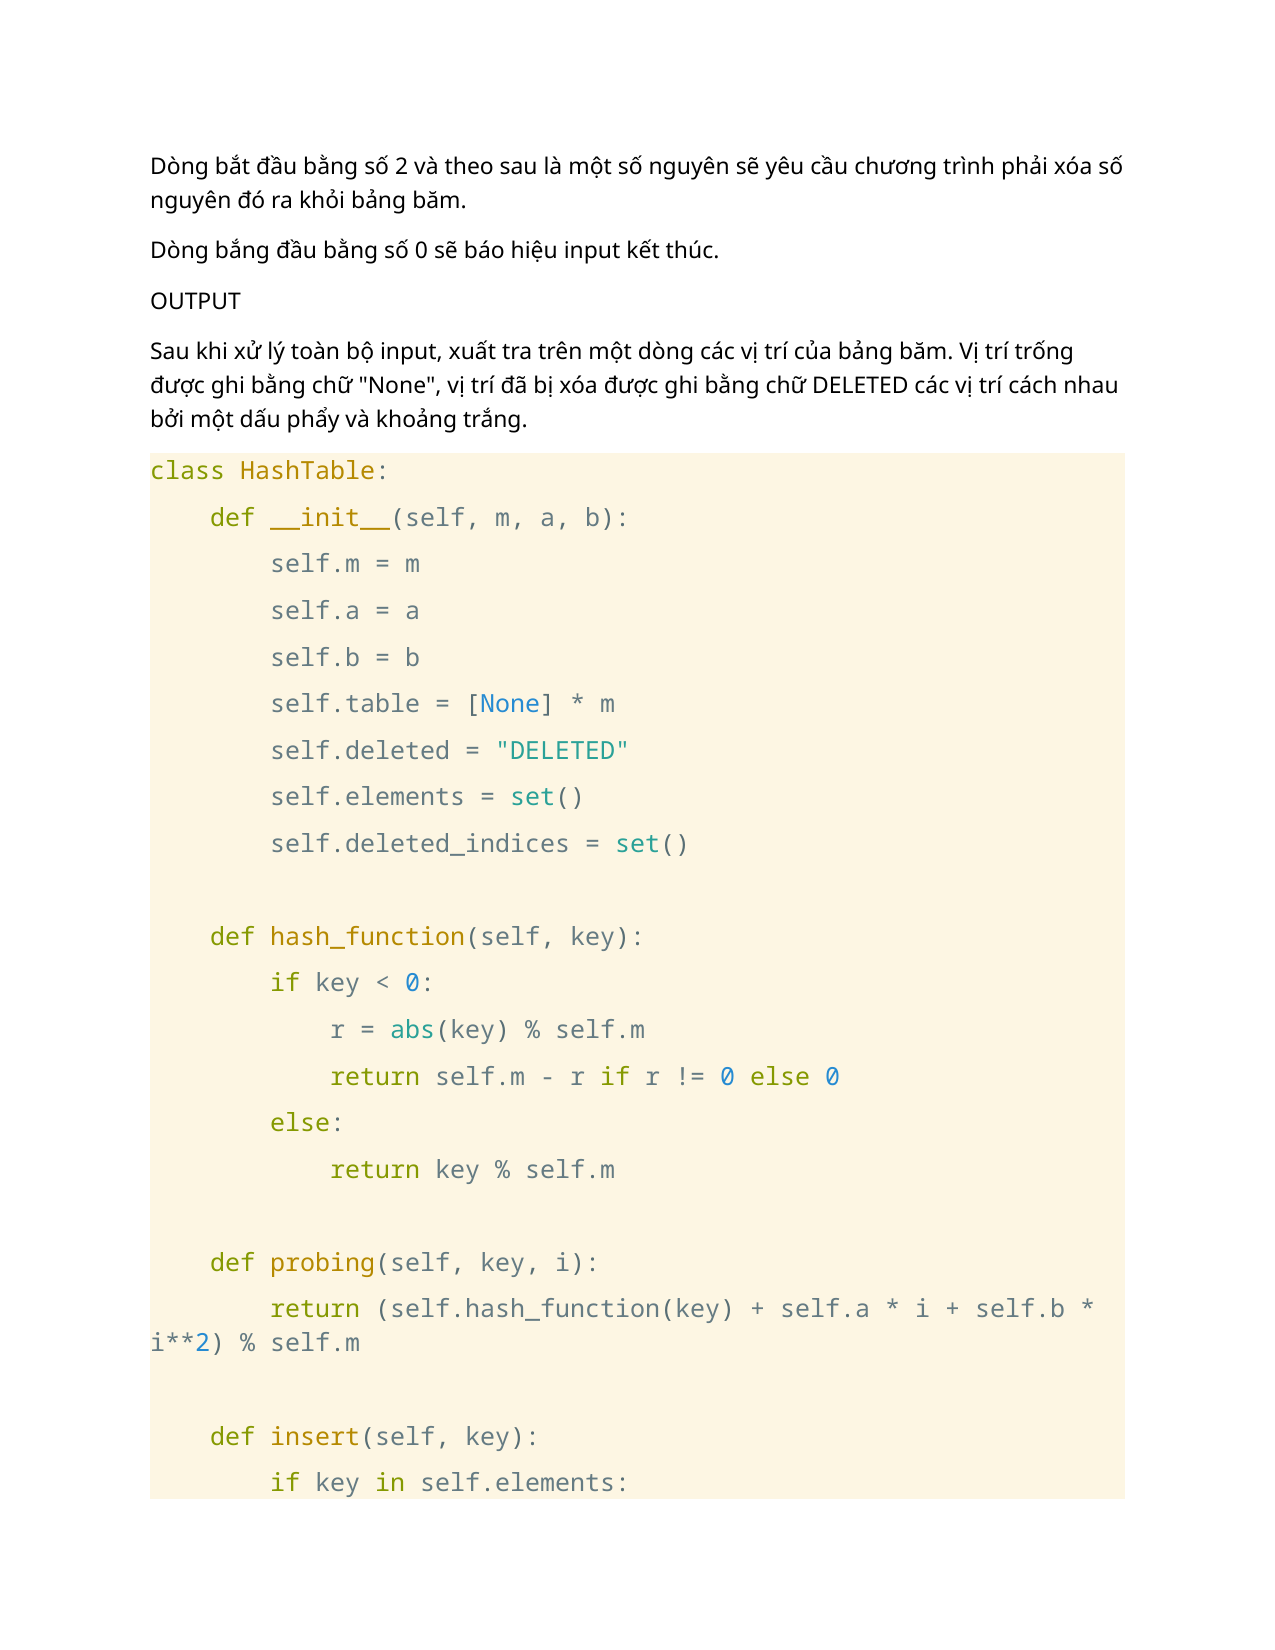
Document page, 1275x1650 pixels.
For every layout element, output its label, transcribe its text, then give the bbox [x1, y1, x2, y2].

text Dòng bắng đầu bằng số 0 sẽ báo hiệu input kết thúc. [150, 234, 1125, 265]
text OUTPUT [150, 284, 1125, 316]
text self.deleted_indices = set() [150, 825, 1125, 859]
text def probing(self, key, i): [150, 1244, 1125, 1278]
text Dòng bắt đầu bằng số 2 và theo sau là một số nguyên sẽ yêu cầu chương trình phải xóa số nguyên đó ra khỏi bảng băm. [150, 150, 1125, 215]
text self.deleted = "DELETED" [150, 732, 1125, 766]
text return key % self.m [150, 1151, 1125, 1185]
text Sau khi xử lý toàn bộ input, xuất tra trên một dòng các vị trí của bảng băm. Vị trí trống được ghi bằng chữ "None", vị trí đã bị xóa được ghi bằng chữ DELETED các vị trí cách nhau bởi một dấu phẩy và khoảng trắng. [150, 335, 1125, 434]
text def hash_function(self, key): [150, 918, 1125, 953]
text if key < 0: [150, 965, 1125, 999]
text return (self.hash_function(key) + self.a * i + self.b * i**2) % self.m [150, 1291, 1125, 1359]
text return self.m - r if r != 0 else 0 [150, 1058, 1125, 1092]
text self.a = a [150, 593, 1125, 627]
text self.table = [None] * m [150, 686, 1125, 720]
text class HashTable: [150, 453, 1125, 487]
text else: [150, 1105, 1125, 1139]
text if key in self.elements: [150, 1465, 1125, 1499]
text self.b = b [150, 639, 1125, 673]
text self.m = m [150, 546, 1125, 580]
text r = abs(key) % self.m [150, 1012, 1125, 1046]
text def __init__(self, m, a, b): [150, 499, 1125, 533]
text self.elements = set() [150, 779, 1125, 813]
text def insert(self, key): [150, 1418, 1125, 1452]
